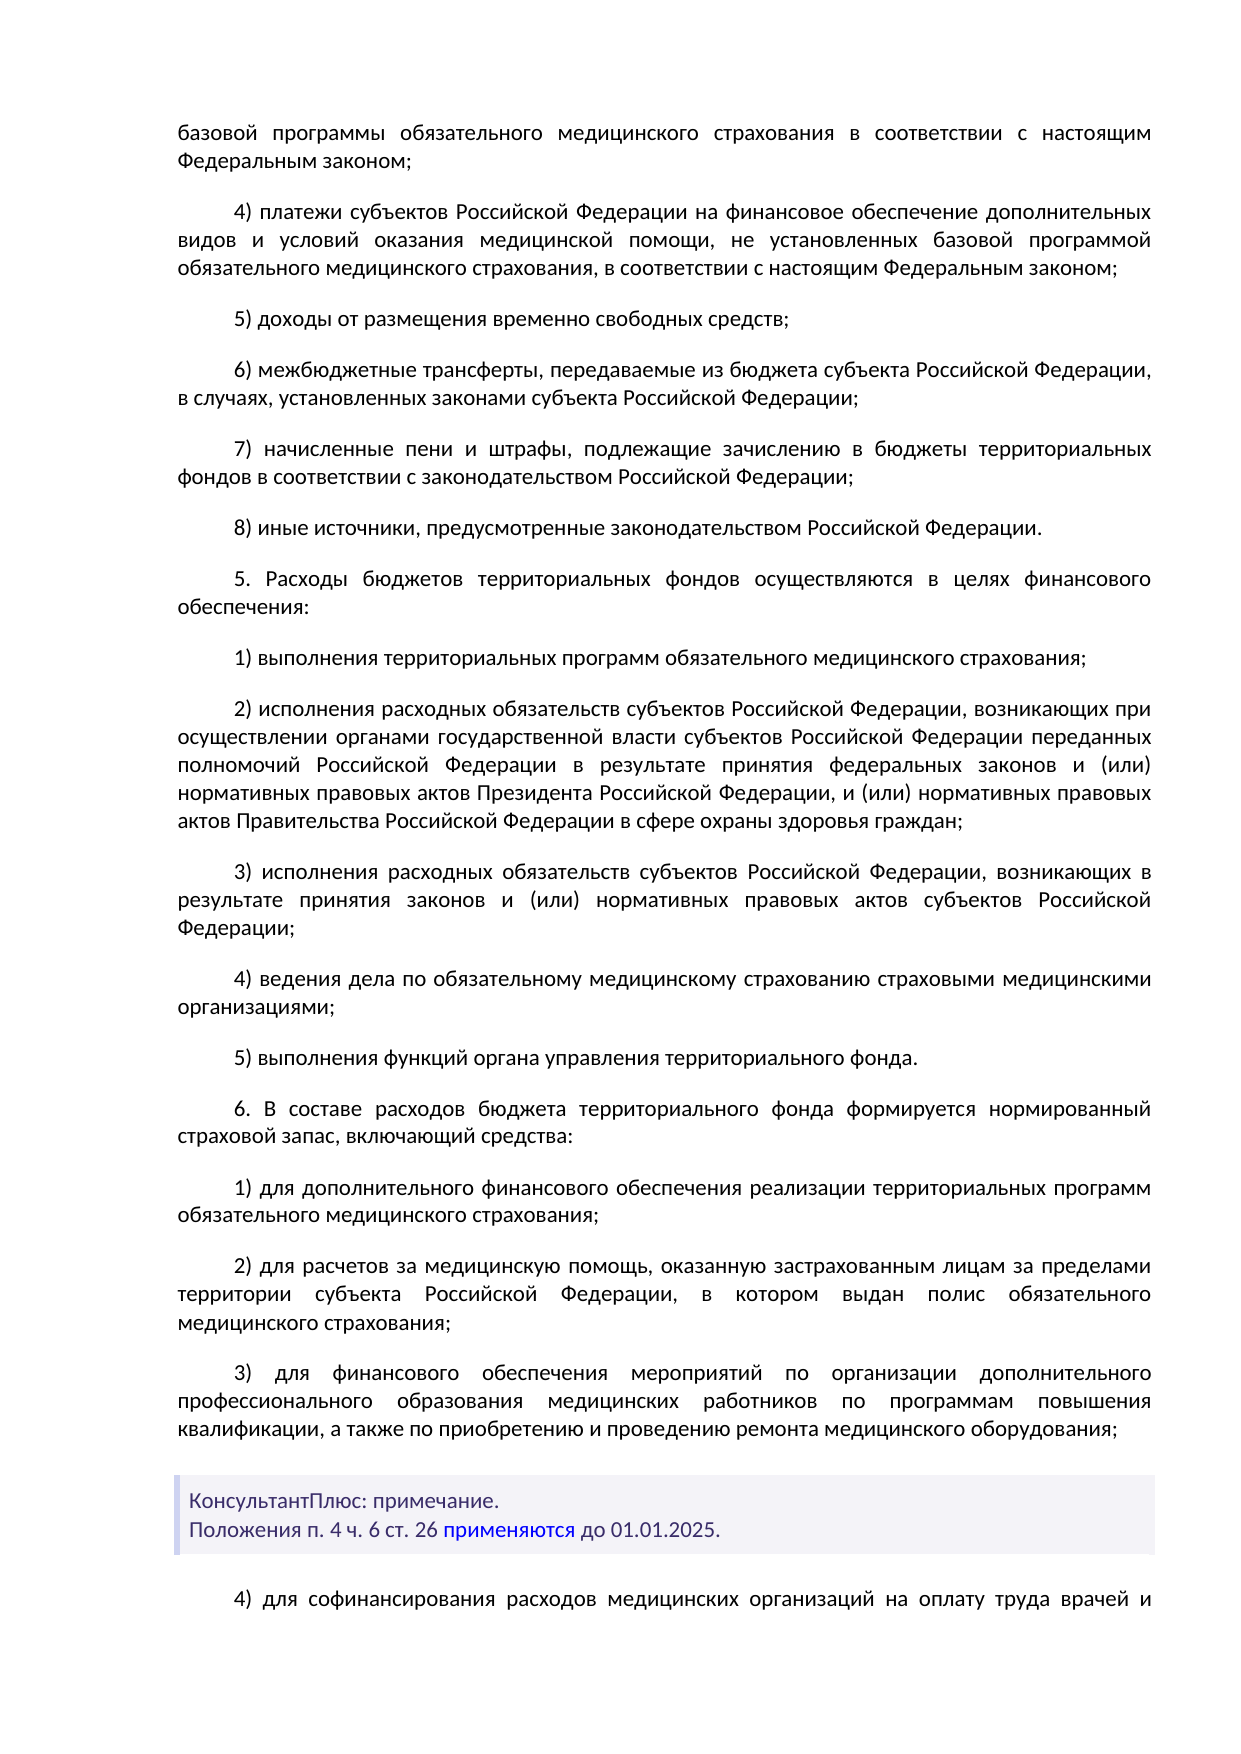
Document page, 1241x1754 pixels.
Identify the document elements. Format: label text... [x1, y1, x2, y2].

text 2) для расчетов за медицинскую помощь, оказанную застрахованным лицам за пределами территории субъекта Российской Федерации, в котором выдан полис обязательного медицинского страхования; [177, 1252, 1152, 1336]
text 2) исполнения расходных обязательств субъектов Российской Федерации, возникающих при осуществлении органами государственной власти субъектов Российской Федерации переданных полномочий Российской Федерации в результате принятия федеральных законов и (или) нормативных правовых актов Президента Российской Федерации, и (или) нормативных правовых актов Правительства Российской Федерации в сфере охраны здоровья граждан; [177, 694, 1152, 834]
text 5. Расходы бюджетов территориальных фондов осуществляются в целях финансового обеспечения: [177, 564, 1152, 620]
text 4) платежи субъектов Российской Федерации на финансовое обеспечение дополнительных видов и условий оказания медицинской помощи, не установленных базовой программой обязательного медицинского страхования, в соответствии с настоящим Федеральным законом; [177, 197, 1152, 281]
text 5) выполнения функций органа управления территориального фонда. [177, 1043, 1152, 1071]
text 3) для финансового обеспечения мероприятий по организации дополнительного профессионального образования медицинских работников по программам повышения квалификации, а также по приобретению и проведению ремонта медицинского оборудования; [177, 1358, 1152, 1443]
text 5) доходы от размещения временно свободных средств; [177, 304, 1152, 332]
table_header КонсультантПлюс: примечание. Положения п. 4 ч. 6 ст. 26 применяются до 01.01.2025. [180, 1475, 1149, 1554]
text 1) выполнения территориальных программ обязательного медицинского страхования; [177, 643, 1152, 671]
text 3) исполнения расходных обязательств субъектов Российской Федерации, возникающих в результате принятия законов и (или) нормативных правовых актов субъектов Российской Федерации; [177, 857, 1152, 941]
text 4) ведения дела по обязательному медицинскому страхованию страховыми медицинскими организациями; [177, 964, 1152, 1020]
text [177, 118, 1152, 174]
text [177, 1584, 1152, 1612]
text 1) для дополнительного финансового обеспечения реализации территориальных программ обязательного медицинского страхования; [177, 1173, 1152, 1229]
text 8) иные источники, предусмотренные законодательством Российской Федерации. [177, 513, 1152, 541]
text 7) начисленные пени и штрафы, подлежащие зачислению в бюджеты территориальных фондов в соответствии с законодательством Российской Федерации; [177, 434, 1152, 490]
text 6) межбюджетные трансферты, передаваемые из бюджета субъекта Российской Федерации, в случаях, установленных законами субъекта Российской Федерации; [177, 355, 1152, 411]
text 6. В составе расходов бюджета территориального фонда формируется нормированный страховой запас, включающий средства: [177, 1094, 1152, 1150]
